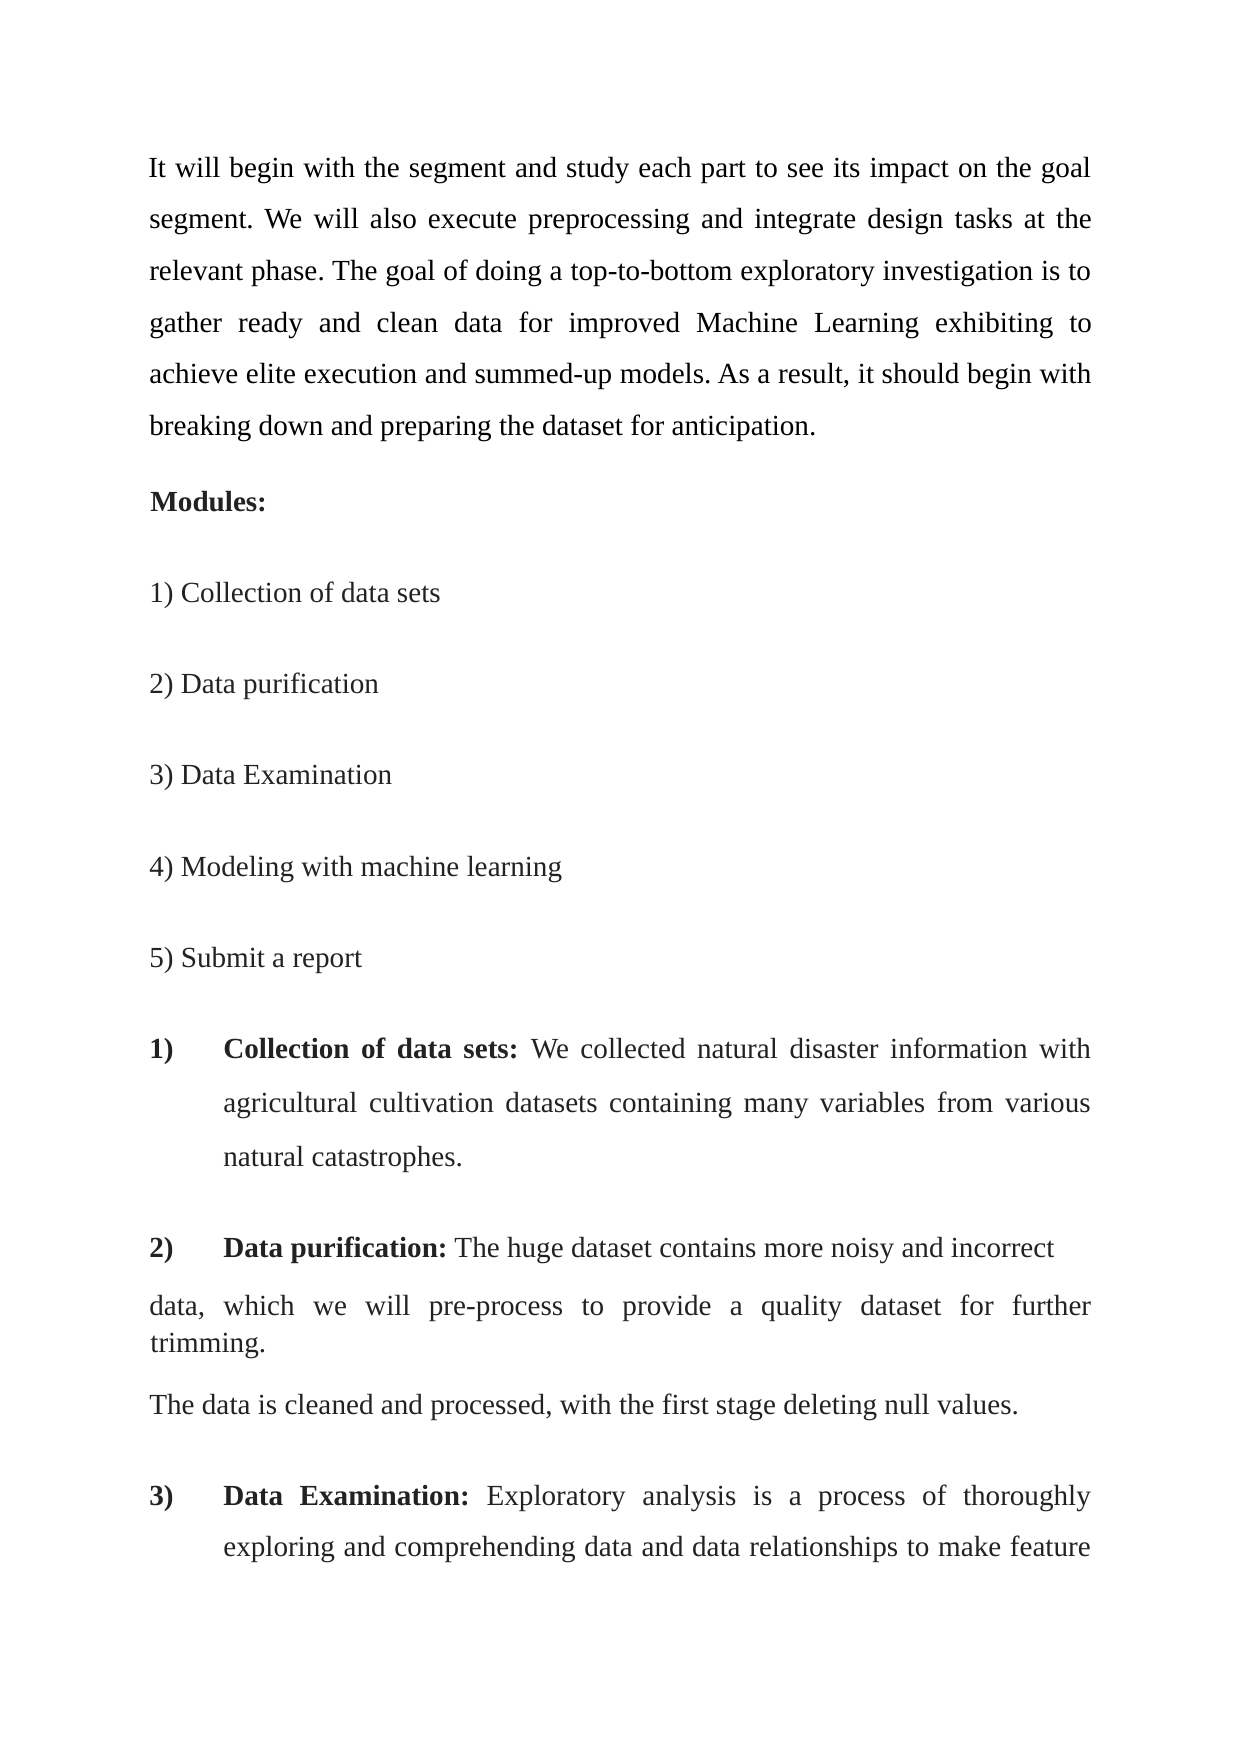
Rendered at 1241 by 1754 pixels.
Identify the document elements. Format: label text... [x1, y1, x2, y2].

text data, which we will pre-process to provide a quality dataset for further trimming. [149, 1288, 1092, 1359]
list Data Examination [149, 757, 1092, 791]
text The data is cleaned and processed, with the first stage deleting null values. [149, 1387, 1092, 1420]
list Collection of data sets [149, 575, 1092, 608]
list Data purification [149, 666, 1092, 700]
text Modules: [150, 484, 1135, 518]
list Modeling with machine learning [149, 849, 1092, 882]
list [149, 1478, 1092, 1563]
list Submit a report [149, 940, 1092, 973]
text It will begin with the segment and study each part to see its impact on the goal segment. We will also execute preprocessing and integrate design tasks at the relevant phase. The goal of doing a top-to-bottom exploratory investigation is to gather ready and clean data for improved Machine Learning exhibiting to achieve elite execution and summed-up models. As a result, it should begin with breaking down and preparing the dataset for anticipation. [148, 150, 1093, 441]
list Data purification: The huge dataset contains more noisy and incorrect [149, 1231, 1092, 1264]
list Collection of data sets: We collected natural disaster information with agricultural cultivation datasets containing many variables from various natural catastrophes. [149, 1031, 1092, 1173]
